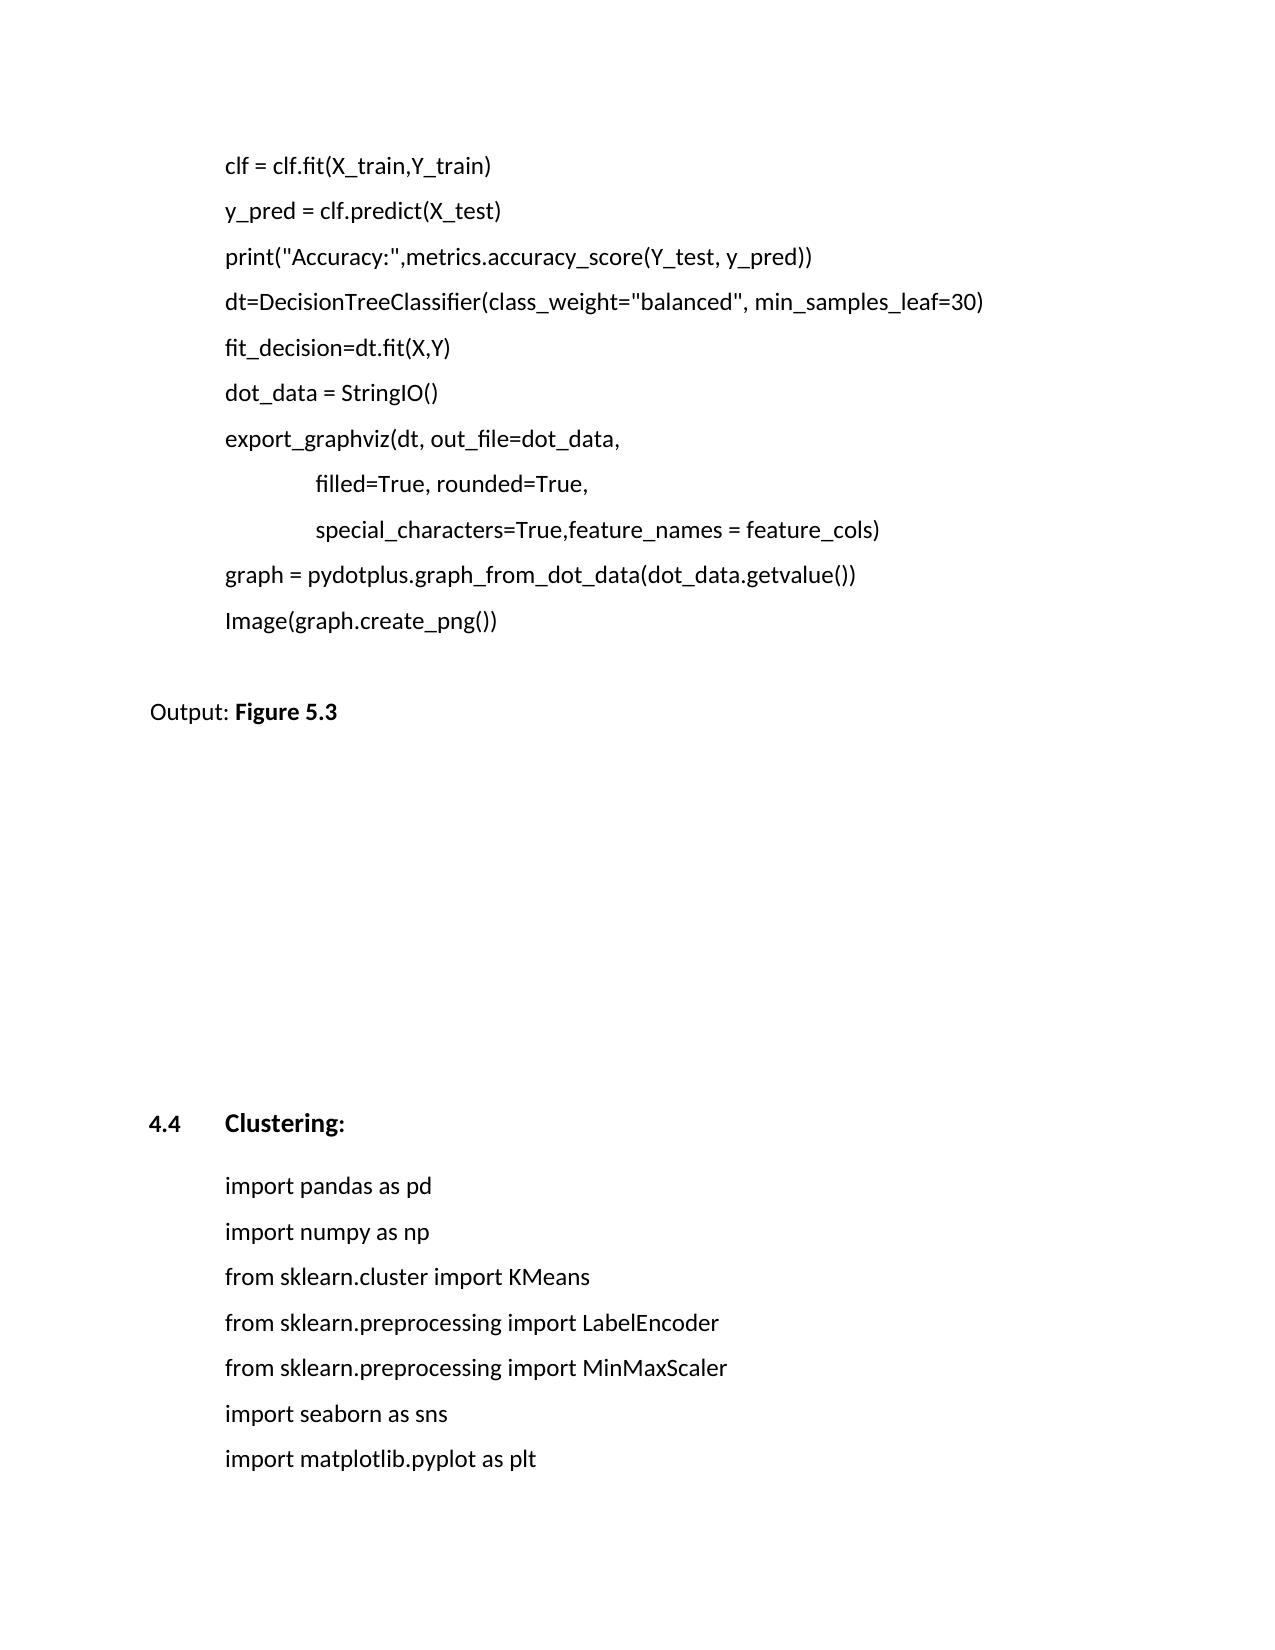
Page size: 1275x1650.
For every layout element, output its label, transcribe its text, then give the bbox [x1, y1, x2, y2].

text clf = clf.fit(X_train,Y_train) [225, 150, 1127, 181]
text filled=True, rounded=True, [225, 469, 1127, 499]
text dot_data = StringIO() [225, 378, 1127, 408]
text fit_decision=dt.fit(X,Y) [225, 332, 1127, 363]
text from sklearn.preprocessing import MinMaxScaler [225, 1352, 1127, 1383]
text import seaborn as sns [225, 1398, 1127, 1428]
text import numpy as np [225, 1216, 1127, 1246]
text y_pred = clf.predict(X_test) [225, 196, 1127, 226]
text graph = pydotplus.graph_from_dot_data(dot_data.getvalue()) [225, 560, 1127, 590]
text export_graphviz(dt, out_file=dot_data, [225, 423, 1127, 454]
text from sklearn.preprocessing import LabelEncoder [225, 1307, 1127, 1337]
text special_characters=True,feature_names = feature_cols) [225, 514, 1127, 545]
text Image(graph.create_png()) [225, 605, 1127, 636]
text import pandas as pd [225, 1170, 1127, 1201]
text from sklearn.cluster import KMeans [225, 1261, 1127, 1292]
text 4.4 Clustering: [148, 1106, 1127, 1139]
text Output: Figure 5.3 [150, 696, 1127, 727]
text print("Accuracy:",metrics.accuracy_score(Y_test, y_pred)) [225, 241, 1127, 272]
text dt=DecisionTreeClassifier(class_weight="balanced", min_samples_leaf=30) [225, 287, 1127, 317]
text import matplotlib.pyplot as plt [225, 1443, 1127, 1474]
